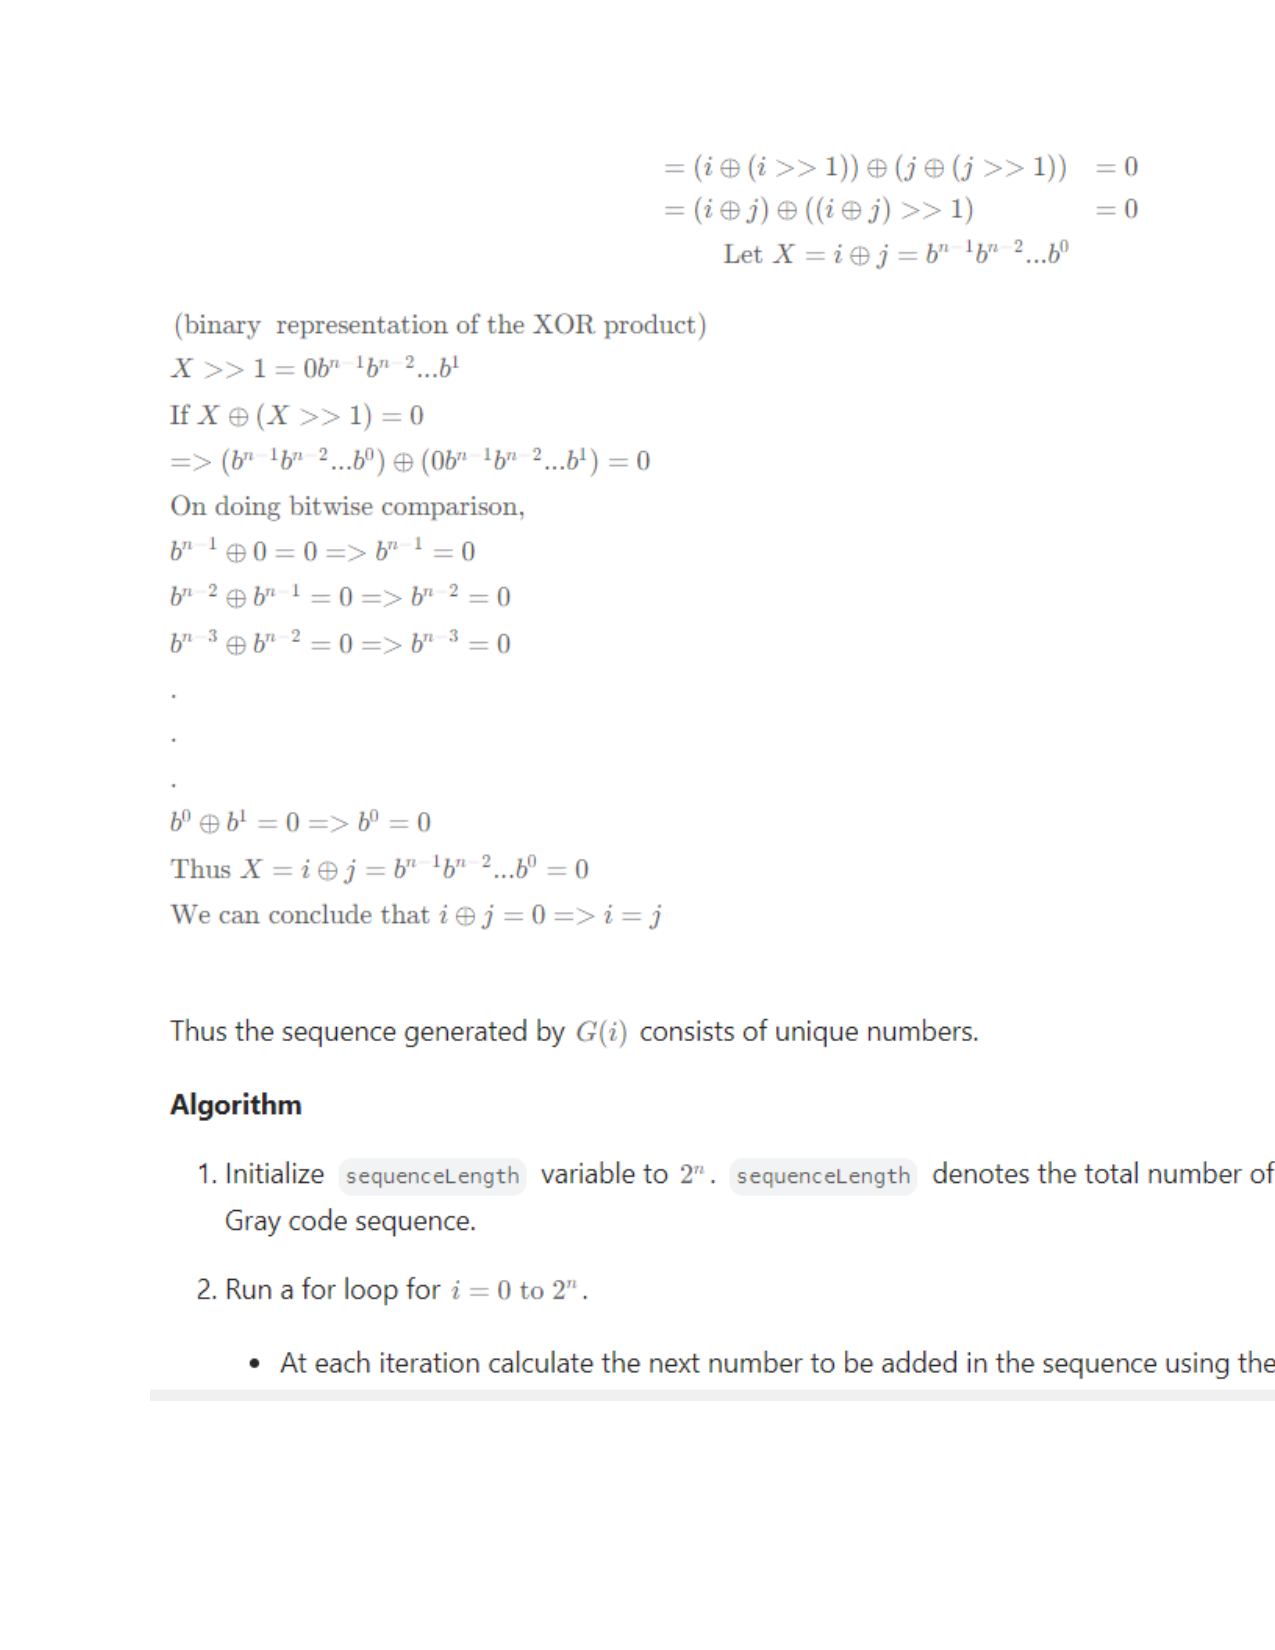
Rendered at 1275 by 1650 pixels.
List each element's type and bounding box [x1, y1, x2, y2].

picture [150, 150, 1275, 1401]
